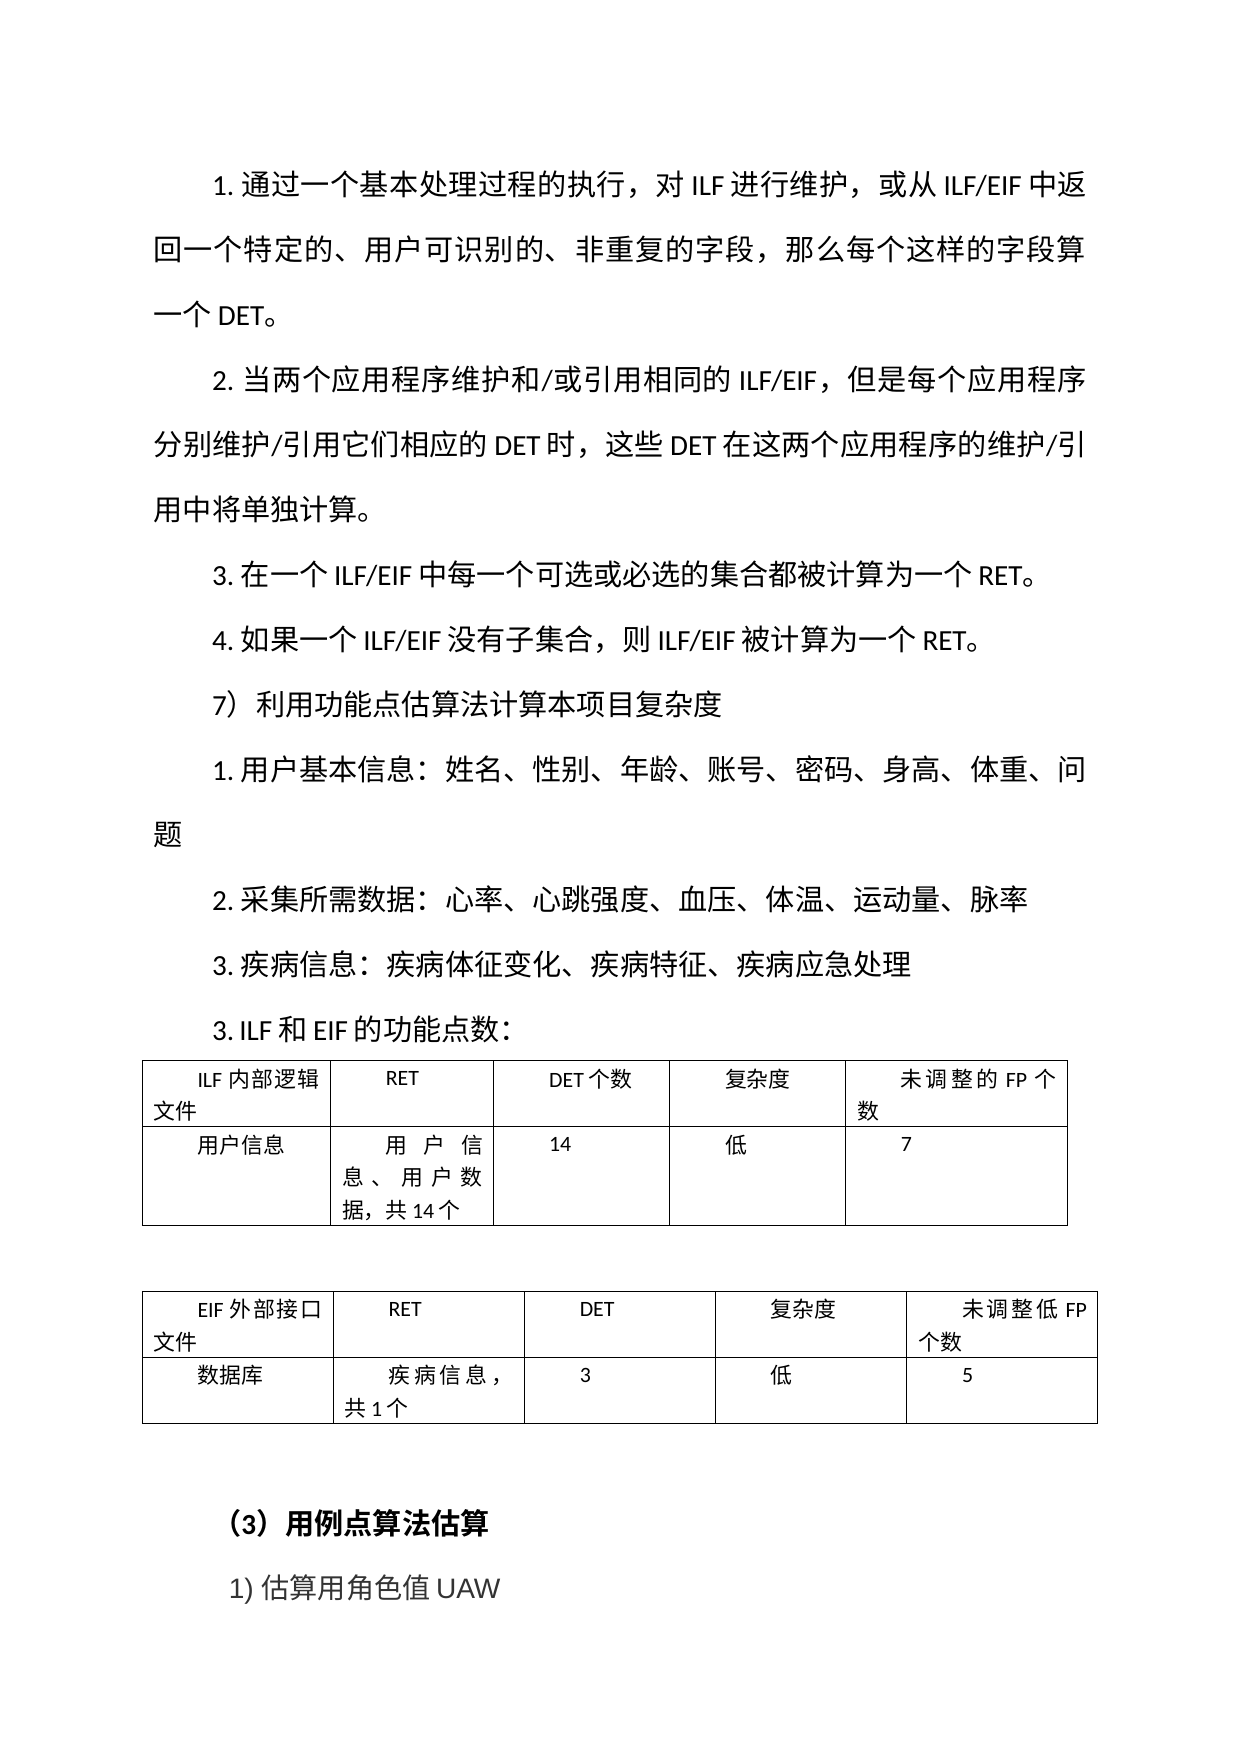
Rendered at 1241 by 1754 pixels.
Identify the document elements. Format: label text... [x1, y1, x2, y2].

text （3）用例点算法估算 [153, 1489, 1087, 1554]
text 4. 如果一个ILF/EIF没有子集合，则ILF/EIF被计算为一个RET。 [153, 605, 1087, 670]
text 3. 在一个ILF/EIF中每一个可选或必选的集合都被计算为一个RET。 [153, 540, 1087, 605]
table_header 复杂度 [716, 1292, 906, 1357]
text 1. 通过一个基本处理过程的执行，对ILF进行维护，或从ILF/EIF中返回一个特定的、用户可识别的、非重复的字段，那么每个这样的字段算一个DET。 [153, 150, 1087, 345]
table_header DET [525, 1292, 715, 1357]
table_header 未调整的FP个数 [846, 1061, 1067, 1126]
table_header RET [331, 1061, 493, 1126]
table_header 未调整低FP个数 [907, 1292, 1097, 1357]
table_cell 数据库 [143, 1358, 333, 1423]
text 2. 采集所需数据：心率、心跳强度、血压、体温、运动量、脉率 [153, 865, 1087, 930]
table_header DET个数 [494, 1061, 669, 1126]
text 1. 用户基本信息：姓名、性别、年龄、账号、密码、身高、体重、问题 [153, 735, 1087, 865]
text 2. 当两个应用程序维护和/或引用相同的ILF/EIF，但是每个应用程序分别维护/引用它们相应的DET时，这些DET在这两个应用程序的维护/引用中将单独计算。 [153, 345, 1087, 540]
text 3. 疾病信息：疾病体征变化、疾病特征、疾病应急处理 [153, 930, 1087, 995]
table_cell 低 [670, 1127, 845, 1225]
table_cell 3 [525, 1358, 715, 1423]
table_cell 用户信息、用户数据，共14个 [331, 1127, 493, 1225]
table_header RET [334, 1292, 524, 1357]
table_cell 5 [907, 1358, 1097, 1423]
text 3. ILF和EIF的功能点数： [153, 995, 1087, 1060]
table_cell 14 [494, 1127, 669, 1225]
table_header 复杂度 [670, 1061, 845, 1126]
text 7）利用功能点估算法计算本项目复杂度 [153, 670, 1087, 735]
table_cell 用户信息 [143, 1127, 330, 1225]
table_cell 疾病信息，共1个 [334, 1358, 524, 1423]
table_header ILF内部逻辑文件 [143, 1061, 330, 1126]
text 1) 估算用角色值UAW [153, 1554, 1087, 1619]
table_cell 低 [716, 1358, 906, 1423]
table_cell 7 [846, 1127, 1067, 1225]
table_header EIF外部接口文件 [143, 1292, 333, 1357]
